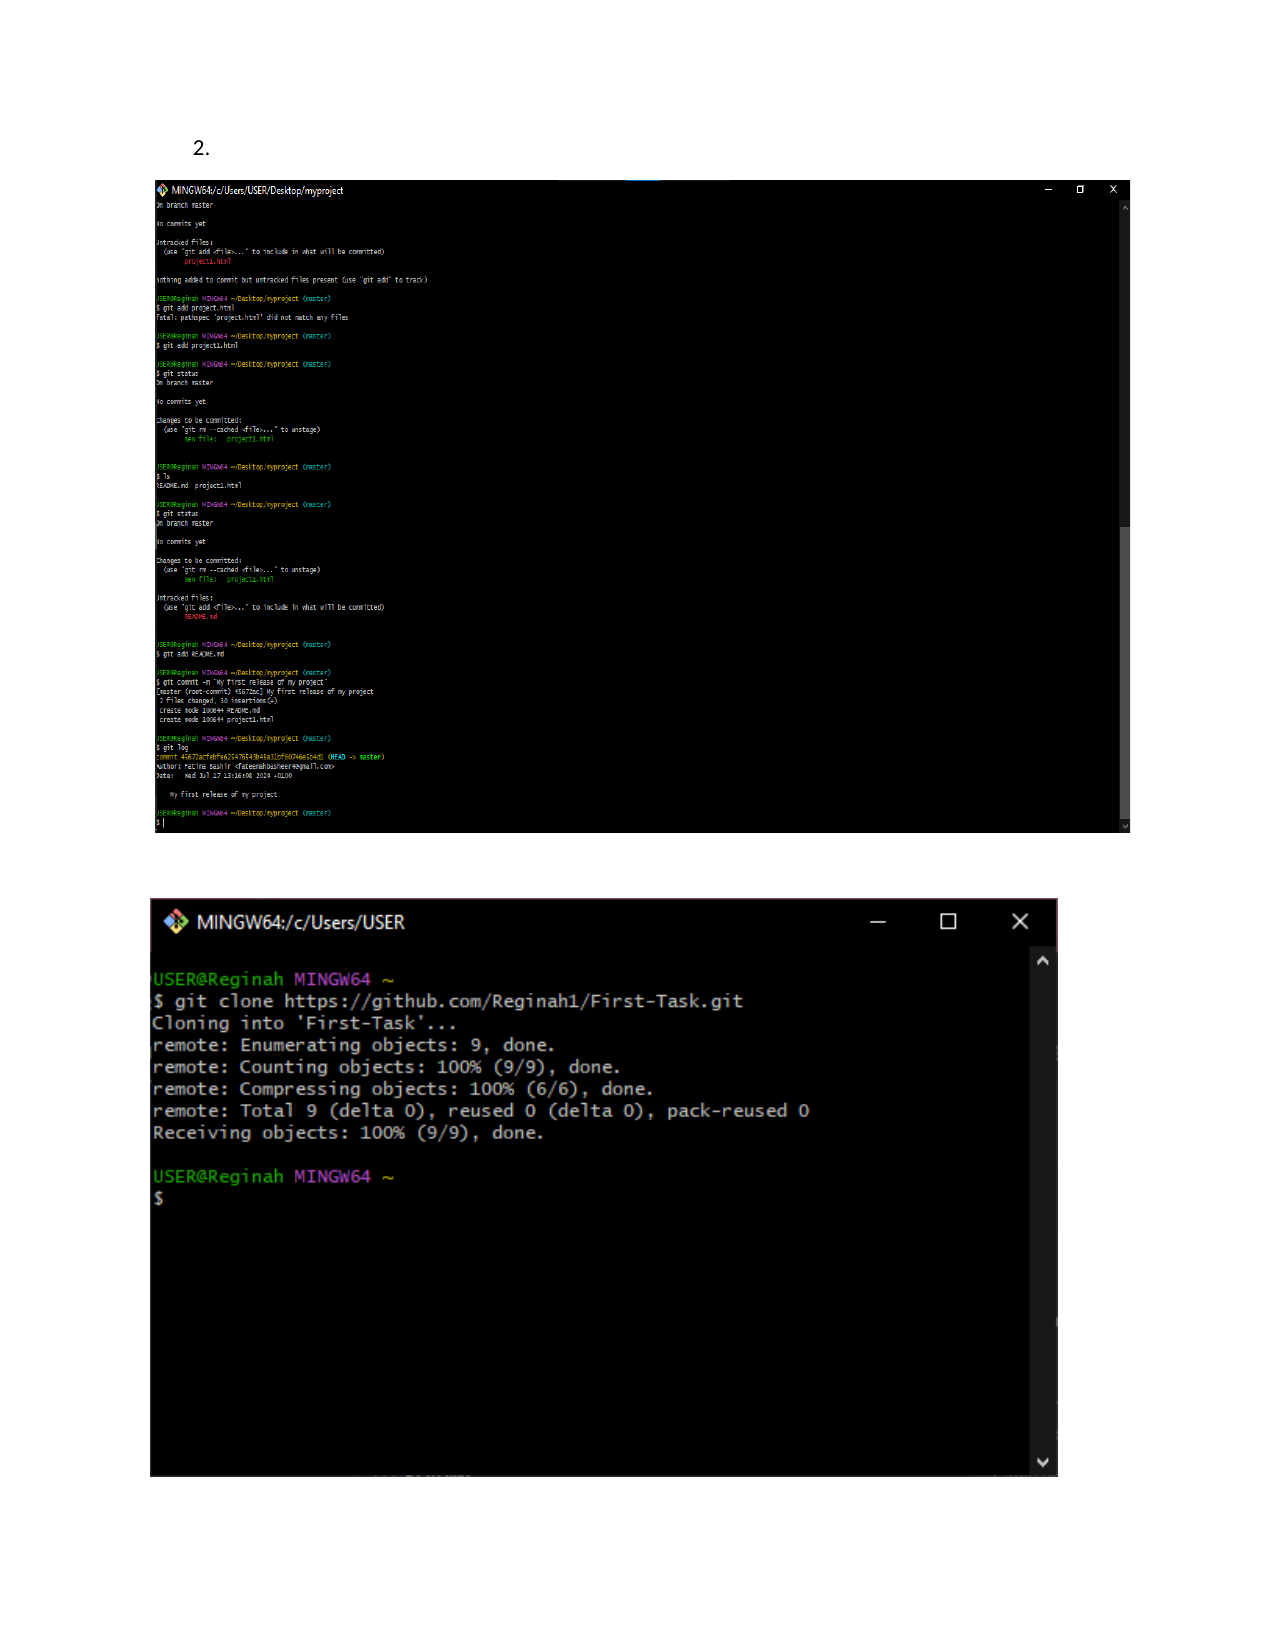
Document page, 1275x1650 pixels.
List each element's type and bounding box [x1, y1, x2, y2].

picture [155, 180, 1131, 833]
picture [150, 898, 1058, 1477]
